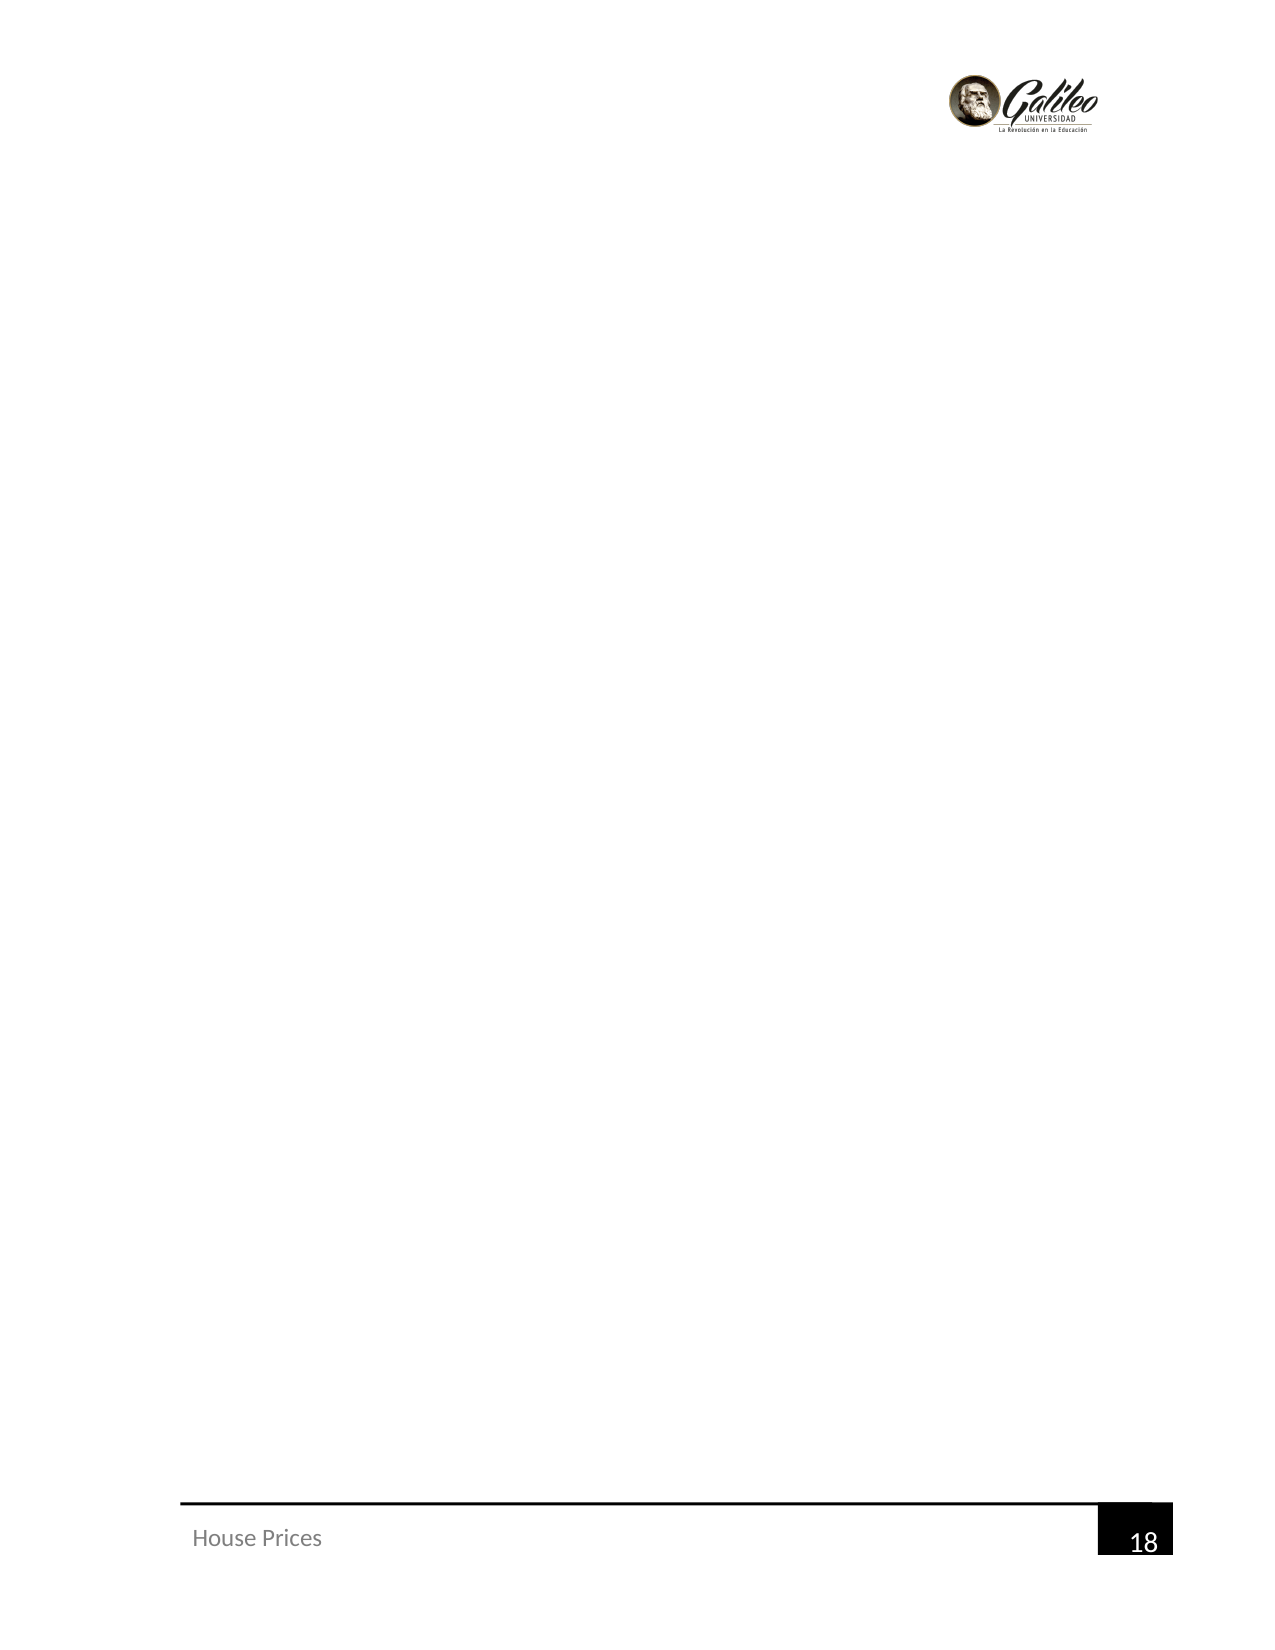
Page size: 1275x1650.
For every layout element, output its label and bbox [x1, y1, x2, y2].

picture [949, 75, 1098, 132]
